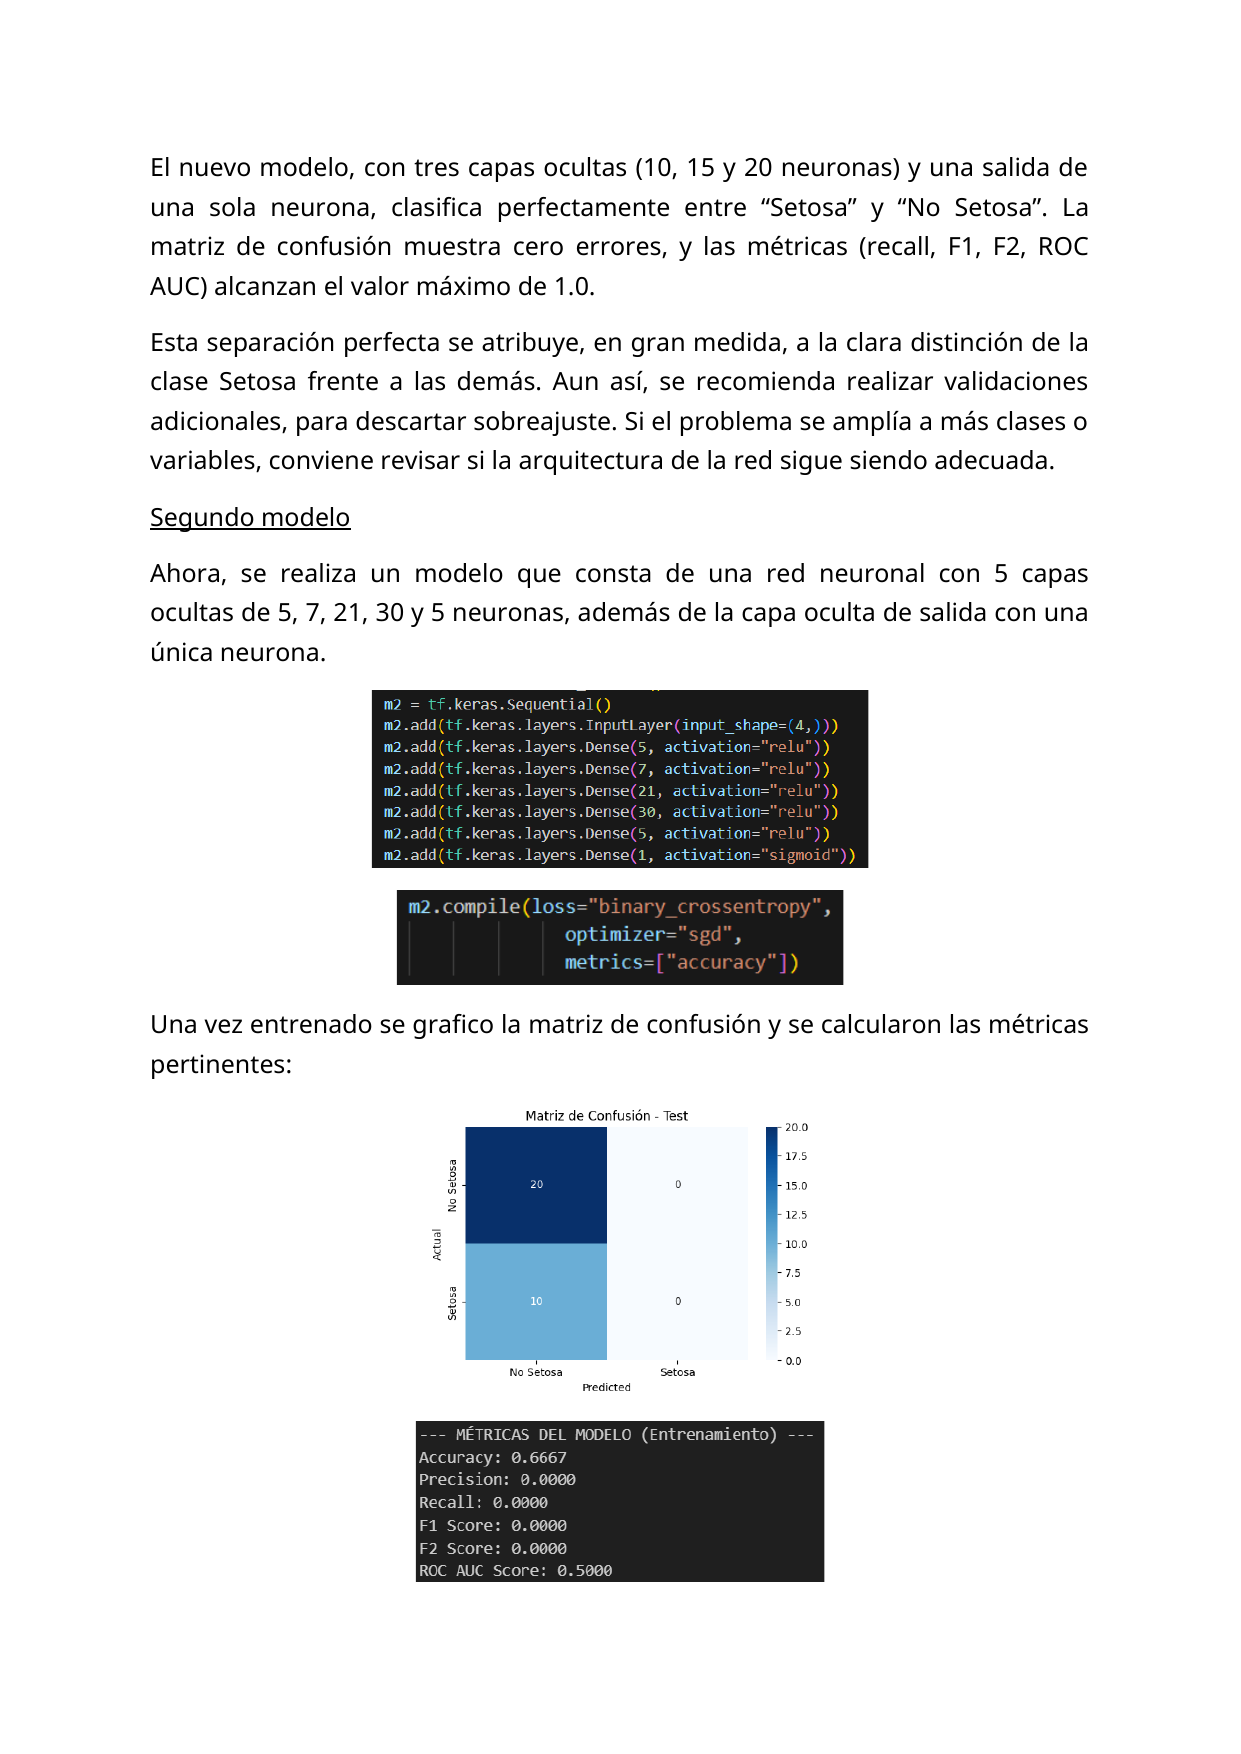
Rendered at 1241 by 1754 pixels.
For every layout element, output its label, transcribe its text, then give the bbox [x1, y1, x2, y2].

text Esta separación perfecta se atribuye, en gran medida, a la clara distinción de la clase Setosa frente a las demás. Aun así, se recomienda realizar validaciones adicionales, para descartar sobreajuste. Si el problema se amplía a más clases o variables, conviene revisar si la arquitectura de la red sigue siendo adecuada. [150, 324, 1090, 477]
text El nuevo modelo, con tres capas ocultas (10, 15 y 20 neuronas) y una salida de una sola neurona, clasifica perfectamente entre “Setosa” y “No Setosa”. La matriz de confusión muestra cero errores, y las métricas (recall, F1, F2, ROC AUC) alcanzan el valor máximo de 1.0. [150, 150, 1090, 302]
picture [425, 1102, 815, 1400]
text Ahora, se realiza un modelo que consta de una red neuronal con 5 capas ocultas de 5, 7, 21, 30 y 5 neuronas, además de la capa oculta de salida con una única neurona. [150, 555, 1090, 668]
text Segundo modelo [150, 499, 1090, 533]
picture [396, 890, 844, 985]
picture [371, 690, 869, 868]
picture [415, 1421, 825, 1582]
text Una vez entrenado se grafico la matriz de confusión y se calcularon las métricas pertinentes: [150, 1007, 1090, 1081]
